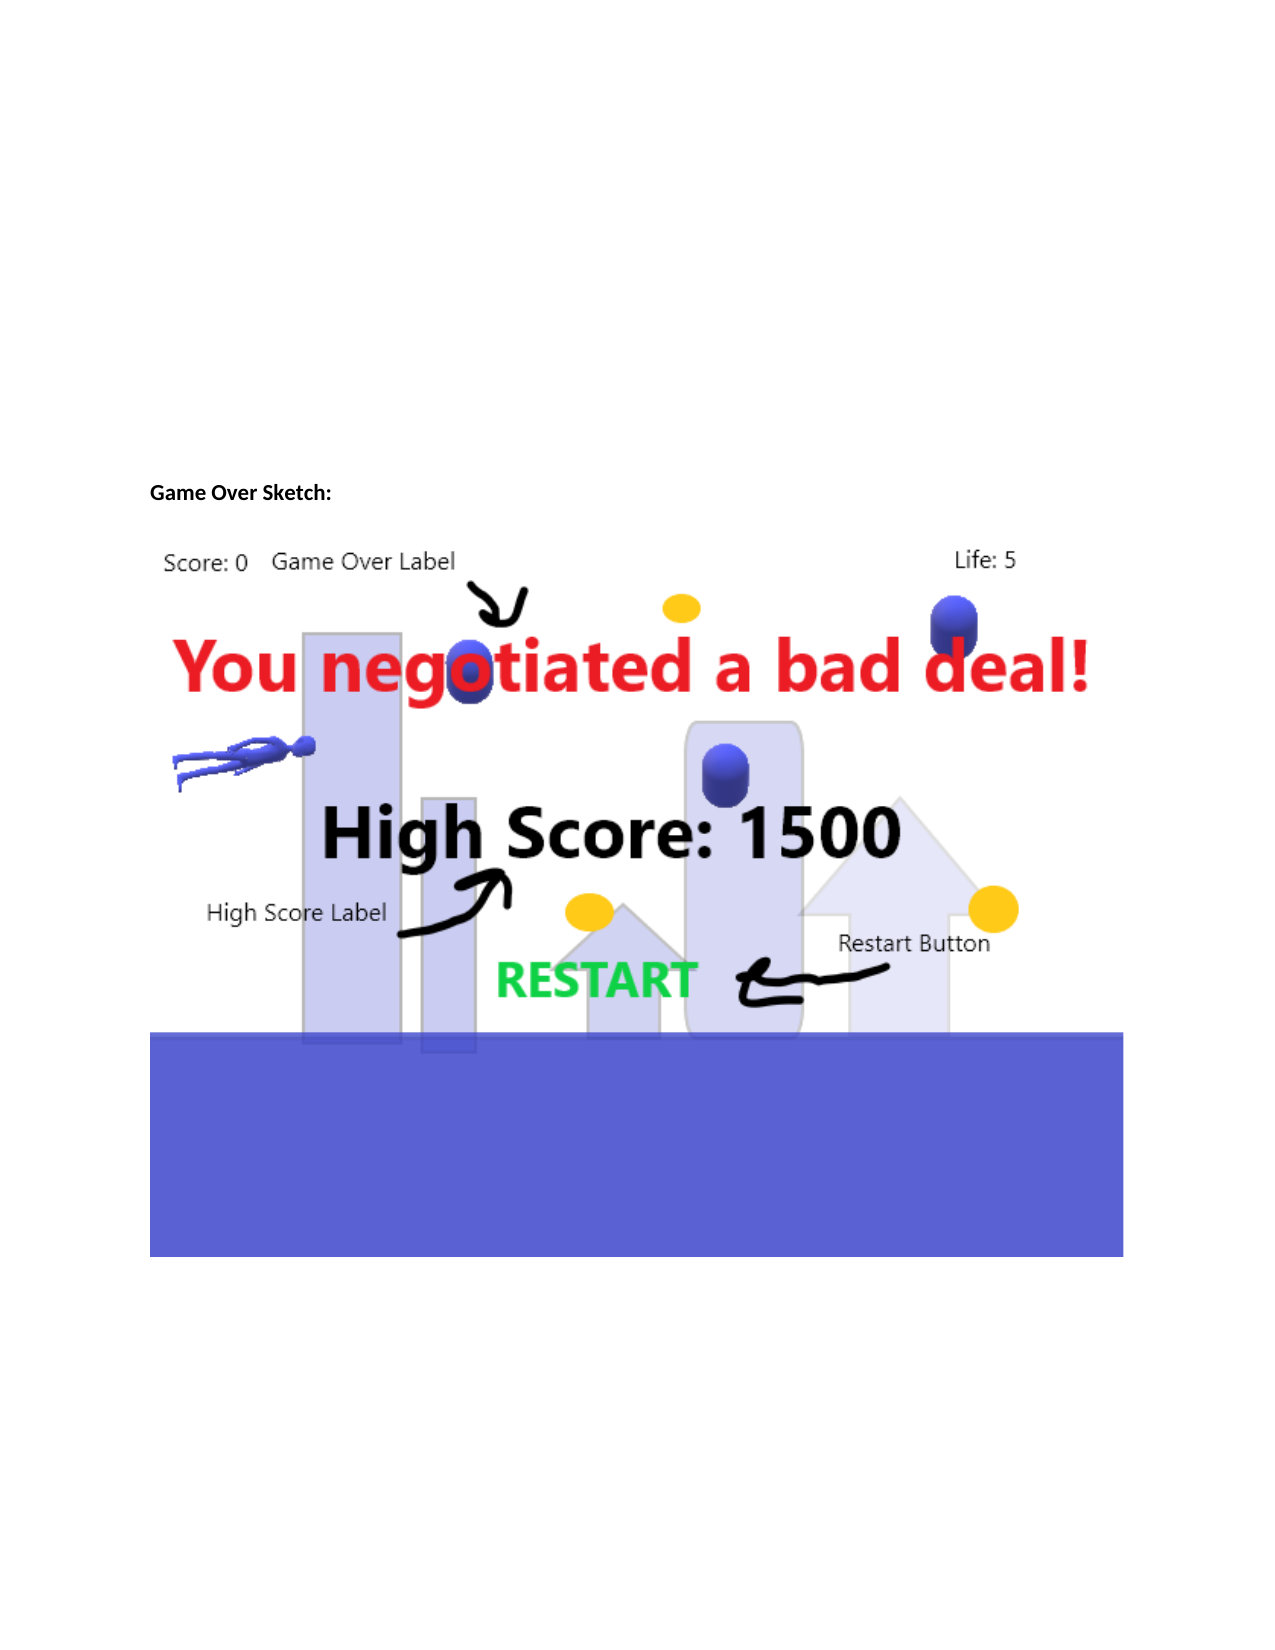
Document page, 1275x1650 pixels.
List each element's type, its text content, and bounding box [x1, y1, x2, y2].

picture [150, 525, 1124, 1257]
text Game Over Sketch: [150, 478, 1125, 506]
